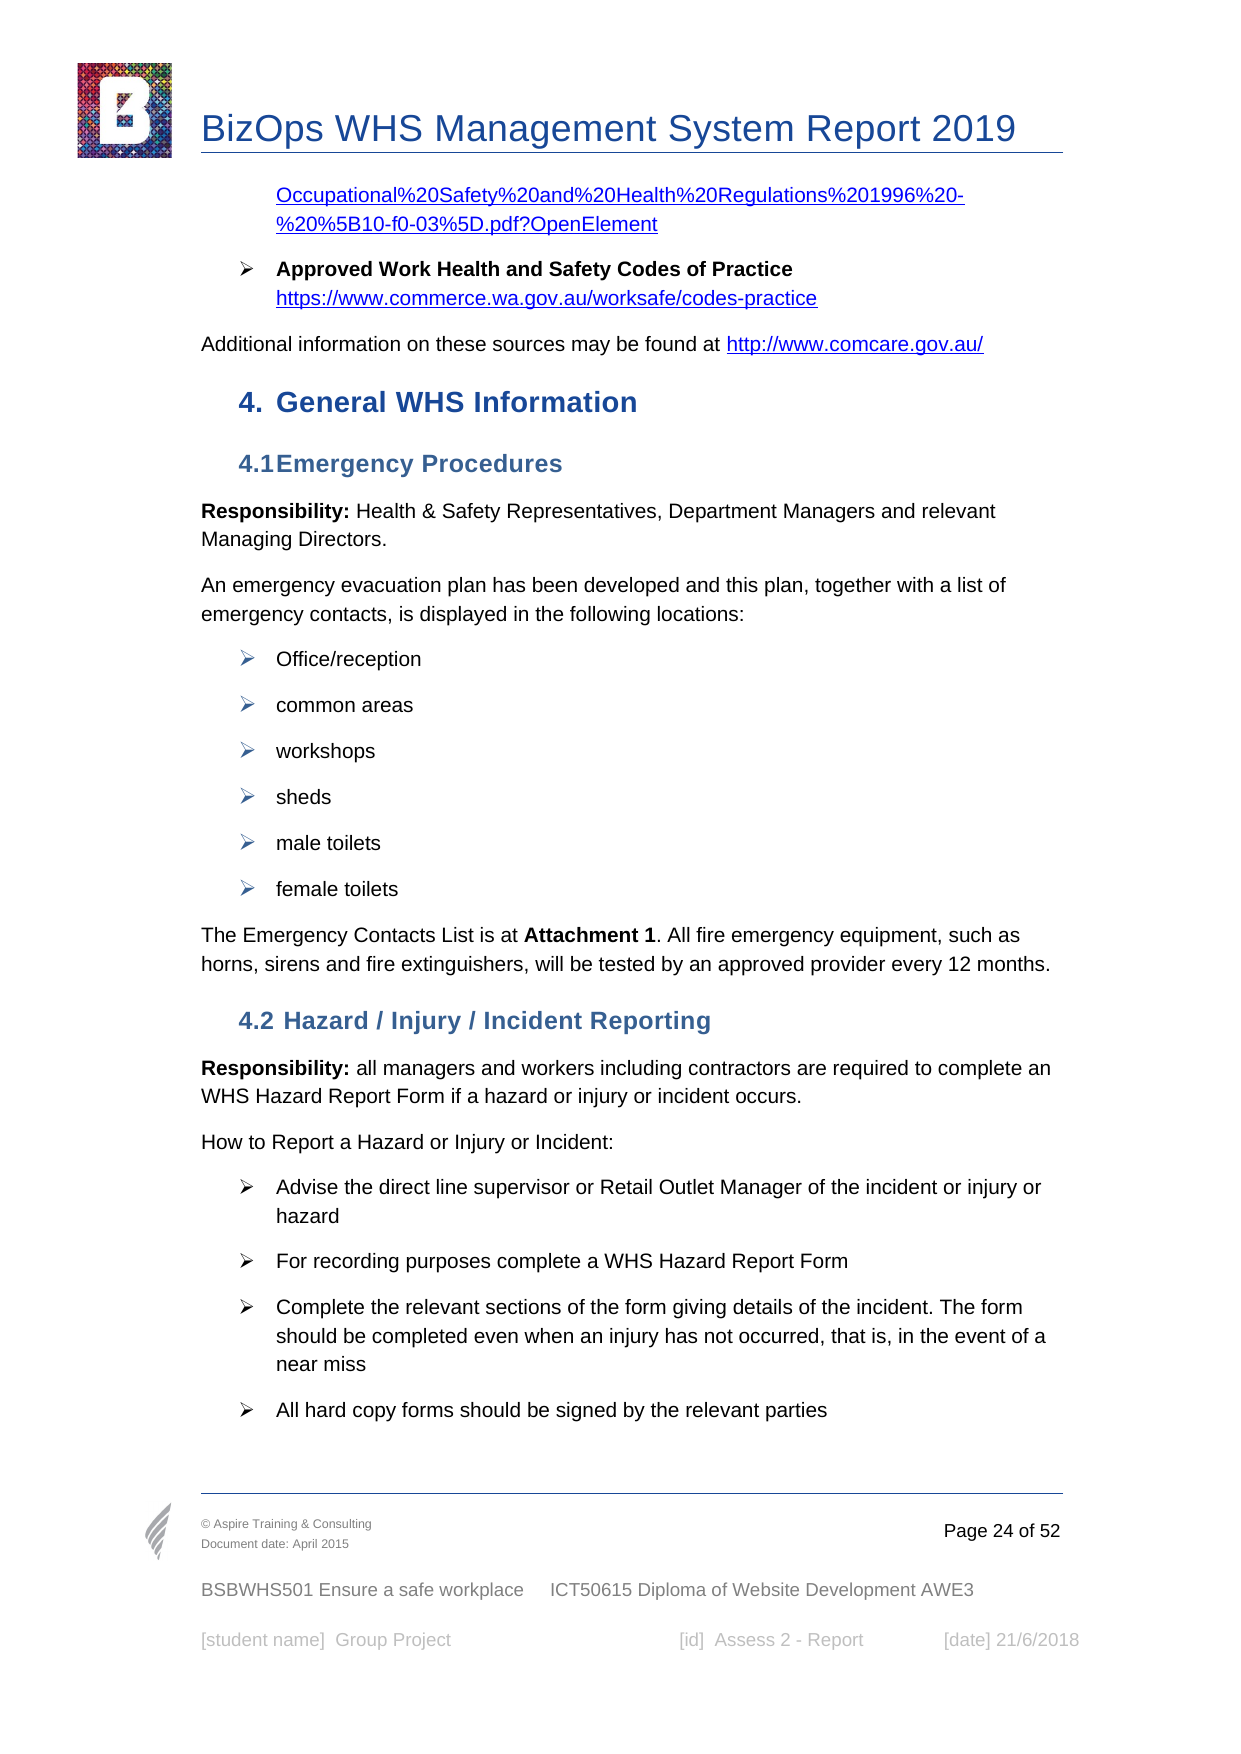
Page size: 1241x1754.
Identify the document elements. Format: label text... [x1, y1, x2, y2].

list Approved Work Health and Safety Codes of Practice https://www.commerce.wa.gov.au/worksafe/codes-practice [238, 257, 1063, 310]
list workshops [238, 739, 1063, 763]
text Additional information on these sources may be found at http://www.comcare.gov.au/ [201, 332, 1063, 356]
text The Emergency Contacts List is at Attachment 1. All fire emergency equipment, such as horns, sirens and fire extinguishers, will be tested by an approved provider every 12 months. [201, 923, 1063, 976]
picture [144, 1501, 172, 1561]
list common areas [238, 693, 1063, 717]
list Complete the relevant sections of the form giving details of the incident. The form should be completed even when an injury has not occurred, that is, in the event of a near miss [238, 1295, 1063, 1376]
list male toilets [238, 831, 1063, 856]
list Emergency Procedures [238, 449, 1063, 478]
text An emergency evacuation plan has been developed and this plan, together with a list of emergency contacts, is displayed in the following locations: [201, 573, 1063, 625]
list Office/reception [238, 647, 1063, 671]
list Advise the direct line supervisor or Retail Outlet Manager of the incident or injury or hazard [238, 1175, 1063, 1228]
list General WHS Information [238, 385, 1063, 419]
list female toilets [238, 877, 1063, 902]
list All hard copy forms should be signed by the relevant parties [238, 1398, 1063, 1422]
list Hazard / Injury / Incident Reporting [238, 1006, 1063, 1034]
text How to Report a Hazard or Injury or Incident: [201, 1129, 1063, 1153]
text Responsibility: Health & Safety Representatives, Department Managers and relevant Managing Directors. [201, 498, 1063, 551]
text Responsibility: all managers and workers including contractors are required to complete an WHS Hazard Report Form if a hazard or injury or incident occurs. [201, 1055, 1063, 1108]
list For recording purposes complete a WHS Hazard Report Form [238, 1249, 1063, 1273]
list sheds [238, 785, 1063, 809]
picture [77, 63, 172, 158]
